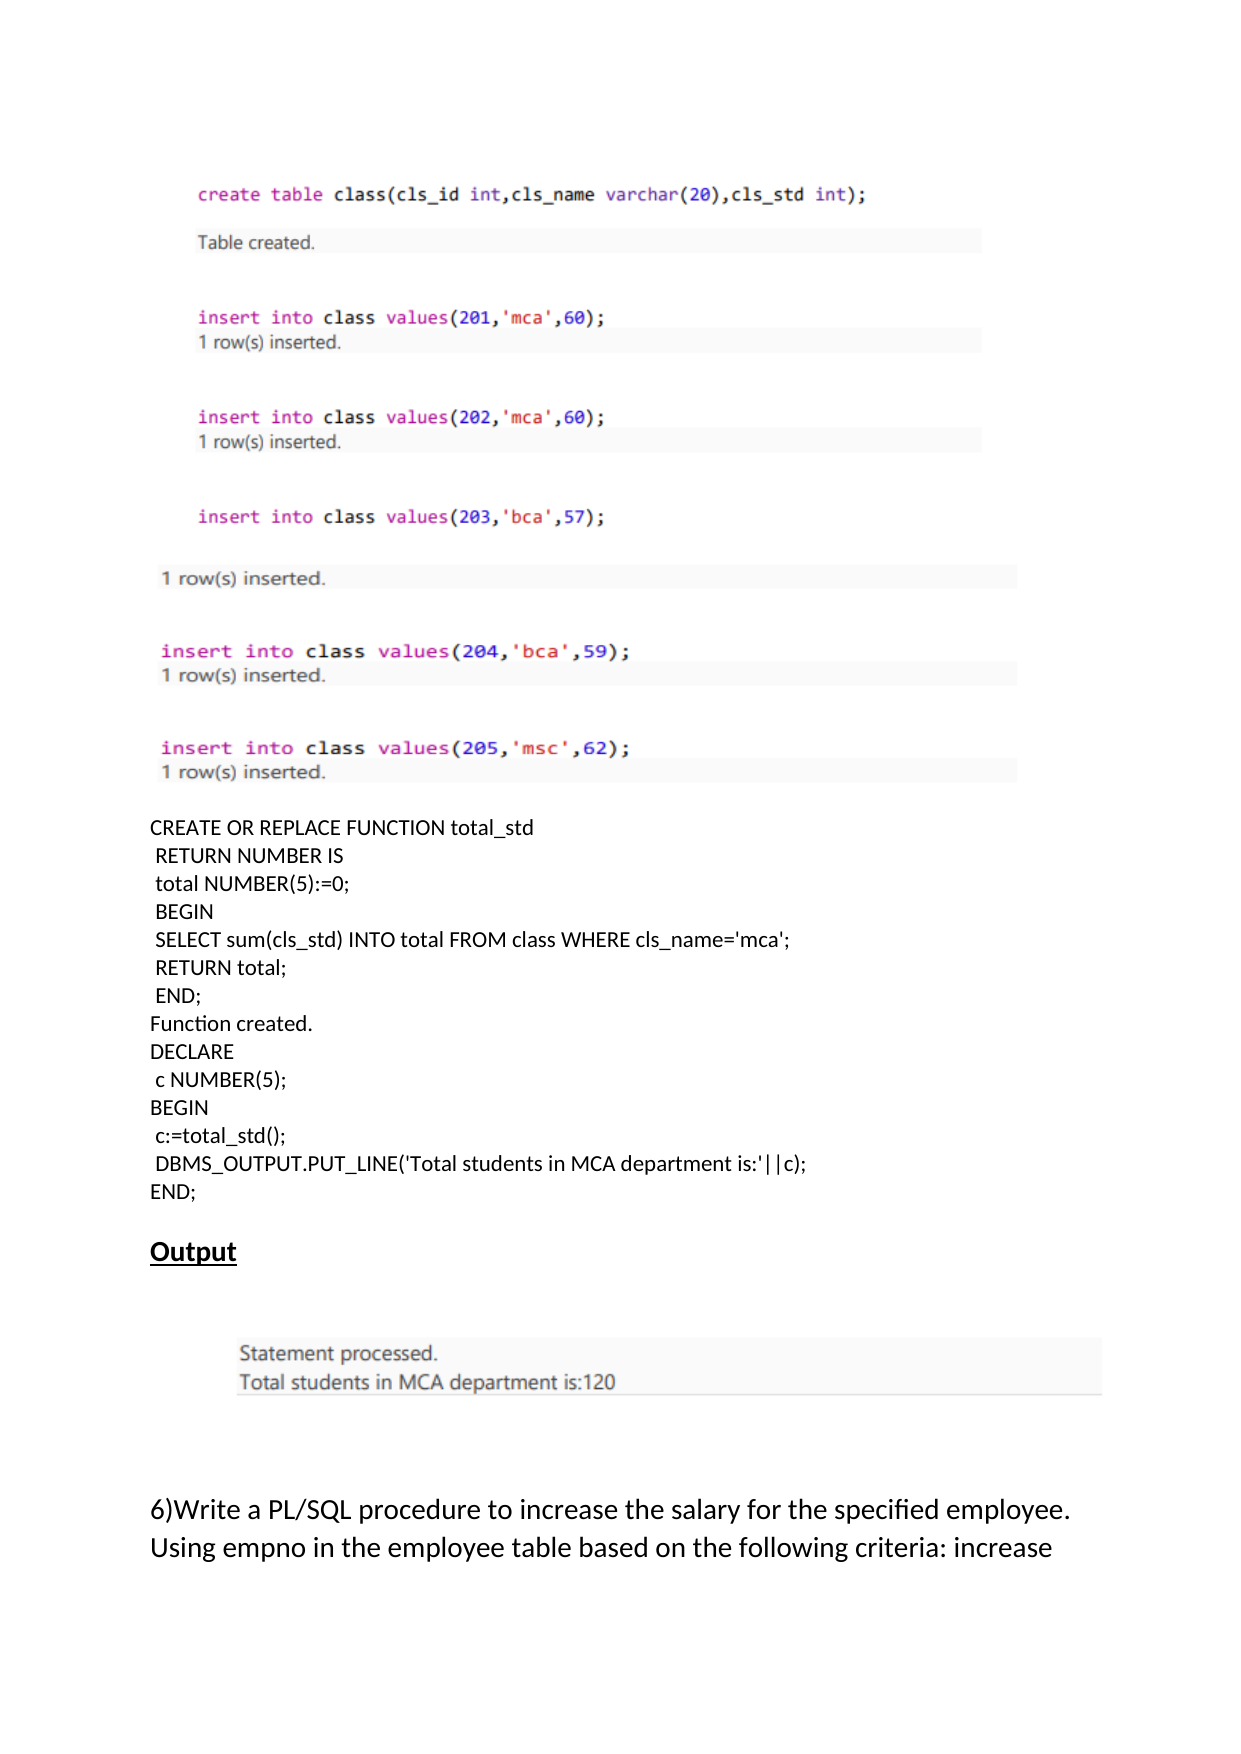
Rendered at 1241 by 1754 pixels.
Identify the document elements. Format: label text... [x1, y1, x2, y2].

text SELECT sum(cls_std) INTO total FROM class WHERE cls_name='mca'; [150, 925, 1090, 953]
text END; [150, 981, 1090, 1009]
text Output [150, 1233, 1090, 1269]
text CREATE OR REPLACE FUNCTION total_std [150, 813, 1090, 841]
text total NUMBER(5):=0; [150, 869, 1090, 897]
text BEGIN [150, 897, 1090, 925]
text RETURN total; [150, 953, 1090, 981]
text c NUMBER(5); [150, 1065, 1090, 1093]
picture [150, 173, 1091, 808]
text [150, 1491, 1090, 1565]
text Function created. [150, 1009, 1090, 1037]
picture [225, 1327, 1166, 1417]
text DECLARE [150, 1037, 1090, 1065]
text c:=total_std(); [150, 1121, 1090, 1149]
text DBMS_OUTPUT.PUT_LINE('Total students in MCA department is:'||c); [150, 1149, 1090, 1177]
text RETURN NUMBER IS [150, 841, 1090, 869]
text END; [150, 1177, 1090, 1205]
text BEGIN [150, 1093, 1090, 1121]
